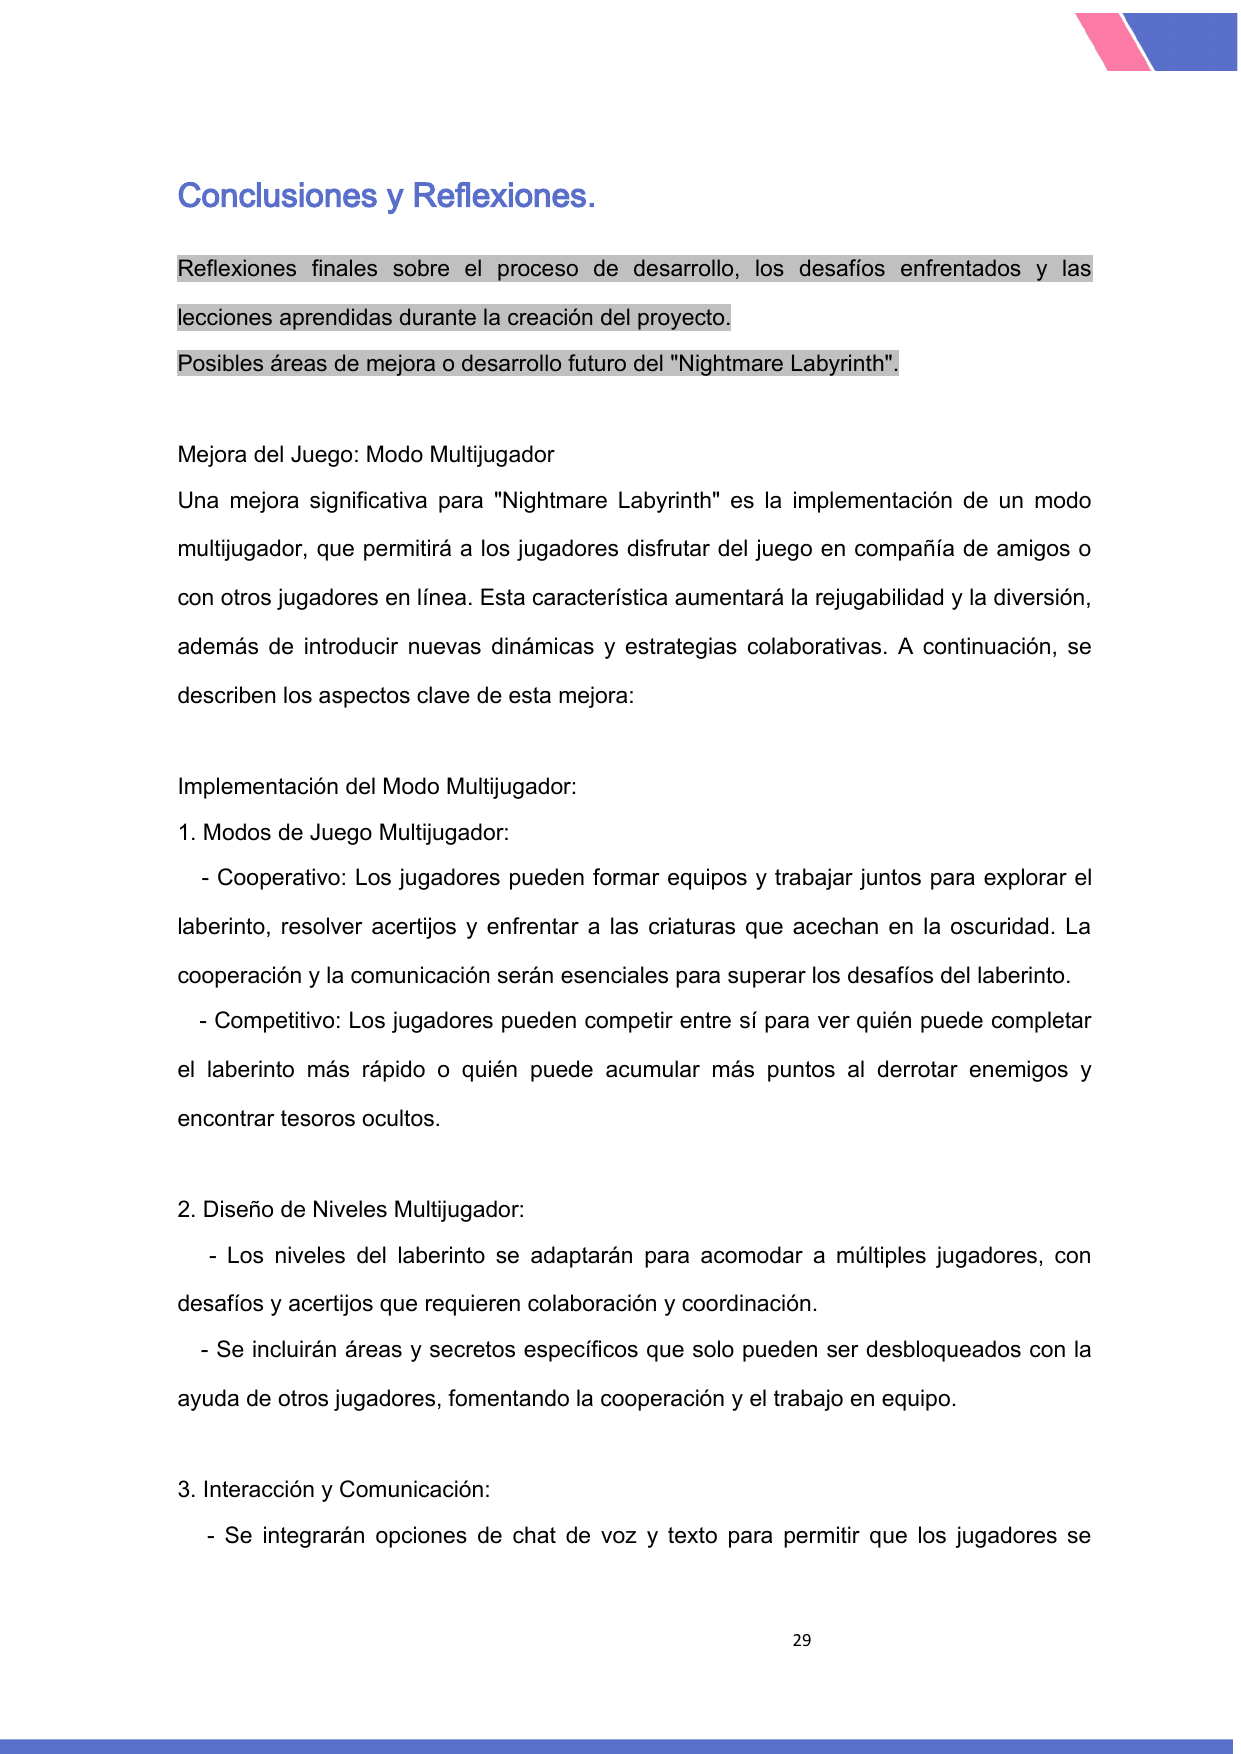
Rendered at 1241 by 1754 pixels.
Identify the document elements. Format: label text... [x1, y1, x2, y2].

text - Cooperativo: Los jugadores pueden formar equipos y trabajar juntos para explorar el laberinto, resolver acertijos y enfrentar a las criaturas que acechan en la oscuridad. La cooperación y la comunicación serán esenciales para superar los desafíos del laberinto. [177, 861, 1093, 991]
text Posibles áreas de mejora o desarrollo futuro del "Nightmare Labyrinth". [177, 347, 1093, 379]
text 2. Diseño de Niveles Multijugador: [177, 1193, 1093, 1226]
text 3. Interacción y Comunicación: [177, 1473, 1093, 1506]
text 1. Modos de Juego Multijugador: [177, 816, 1093, 848]
text Una mejora significativa para "Nightmare Labyrinth" es la implementación de un modo multijugador, que permitirá a los jugadores disfrutar del juego en compañía de amigos o con otros jugadores en línea. Esta característica aumentará la rejugabilidad y la diversión, además de introducir nuevas dinámicas y estrategias colaborativas. A continuación, se describen los aspectos clave de esta mejora: [177, 484, 1093, 711]
text - Los niveles del laberinto se adaptarán para acomodar a múltiples jugadores, con desafíos y acertijos que requieren colaboración y coordinación. [177, 1239, 1093, 1320]
text Reflexiones finales sobre el proceso de desarrollo, los desafíos enfrentados y las lecciones aprendidas durante la creación del proyecto. [177, 282, 1093, 334]
subtitle Conclusiones y Reflexiones. [177, 162, 1093, 227]
text - Se integrarán opciones de chat de voz y texto para permitir que los jugadores se comuniquen entre sí durante el juego. [177, 1519, 1093, 1551]
text - Competitivo: Los jugadores pueden competir entre sí para ver quién puede completar el laberinto más rápido o quién puede acumular más puntos al derrotar enemigos y encontrar tesoros ocultos. [177, 1004, 1093, 1134]
picture [0, 0, 1241, 1753]
text Implementación del Modo Multijugador: [177, 770, 1093, 802]
text Mejora del Juego: Modo Multijugador [177, 438, 1093, 471]
text - Se incluirán áreas y secretos específicos que solo pueden ser desbloqueados con la ayuda de otros jugadores, fomentando la cooperación y el trabajo en equipo. [177, 1333, 1093, 1414]
